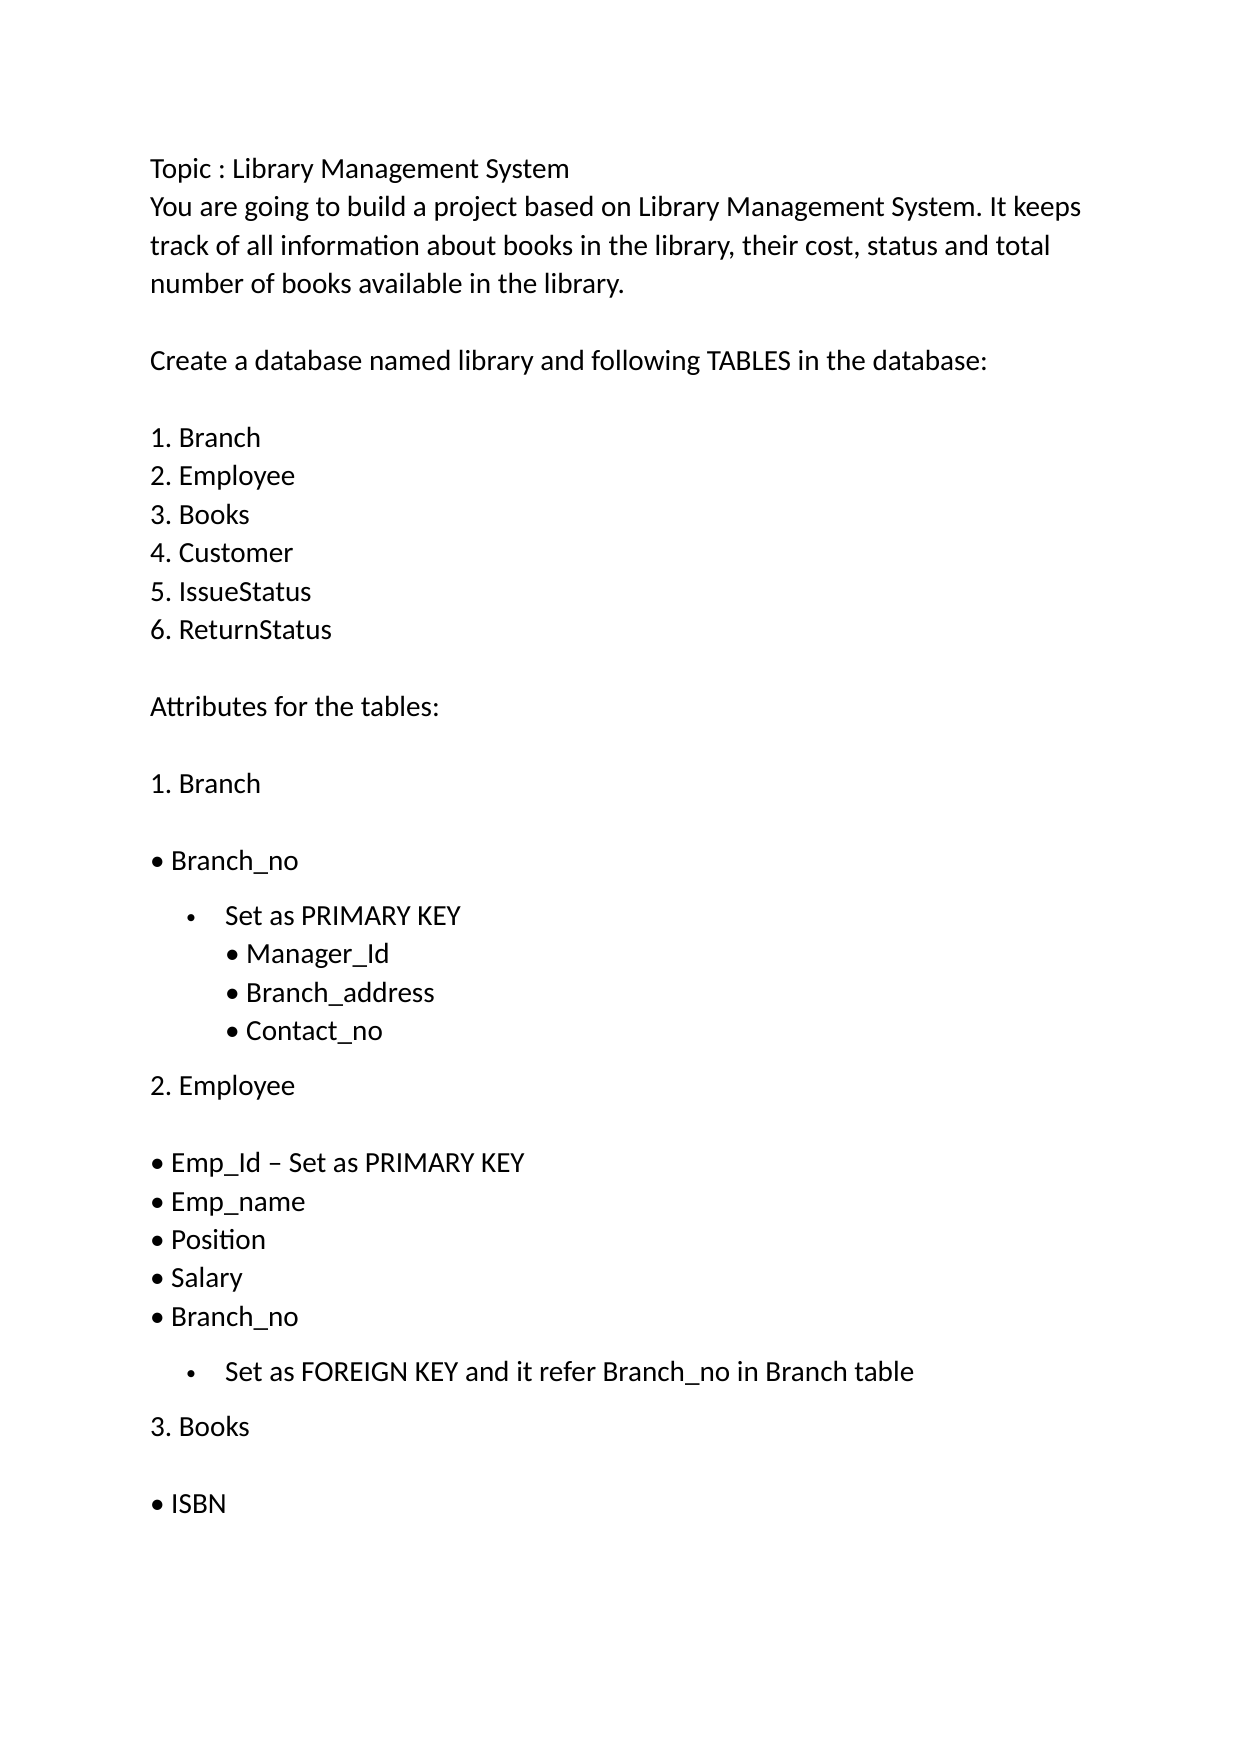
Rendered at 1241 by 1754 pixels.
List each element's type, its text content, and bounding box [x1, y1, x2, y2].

text 3. Books • ISBN [150, 1408, 1090, 1521]
list Set as PRIMARY KEY • Manager_Id • Branch_address • Contact_no [187, 897, 1090, 1048]
text 2. Employee • Emp_Id – Set as PRIMARY KEY • Emp_name • Position • Salary • Branch_no [150, 1067, 1090, 1334]
text Topic : Library Management System You are going to build a project based on Library Management System. It keeps track of all information about books in the library, their cost, status and total number of books available in the library. Create a database named library and following TABLES in the database: 1. Branch 2. Employee 3. Books 4. Customer 5. IssueStatus 6. ReturnStatus Attributes for the tables: 1. Branch • Branch_no [150, 150, 1090, 877]
list Set as FOREIGN KEY and it refer Branch_no in Branch table [187, 1353, 1090, 1389]
